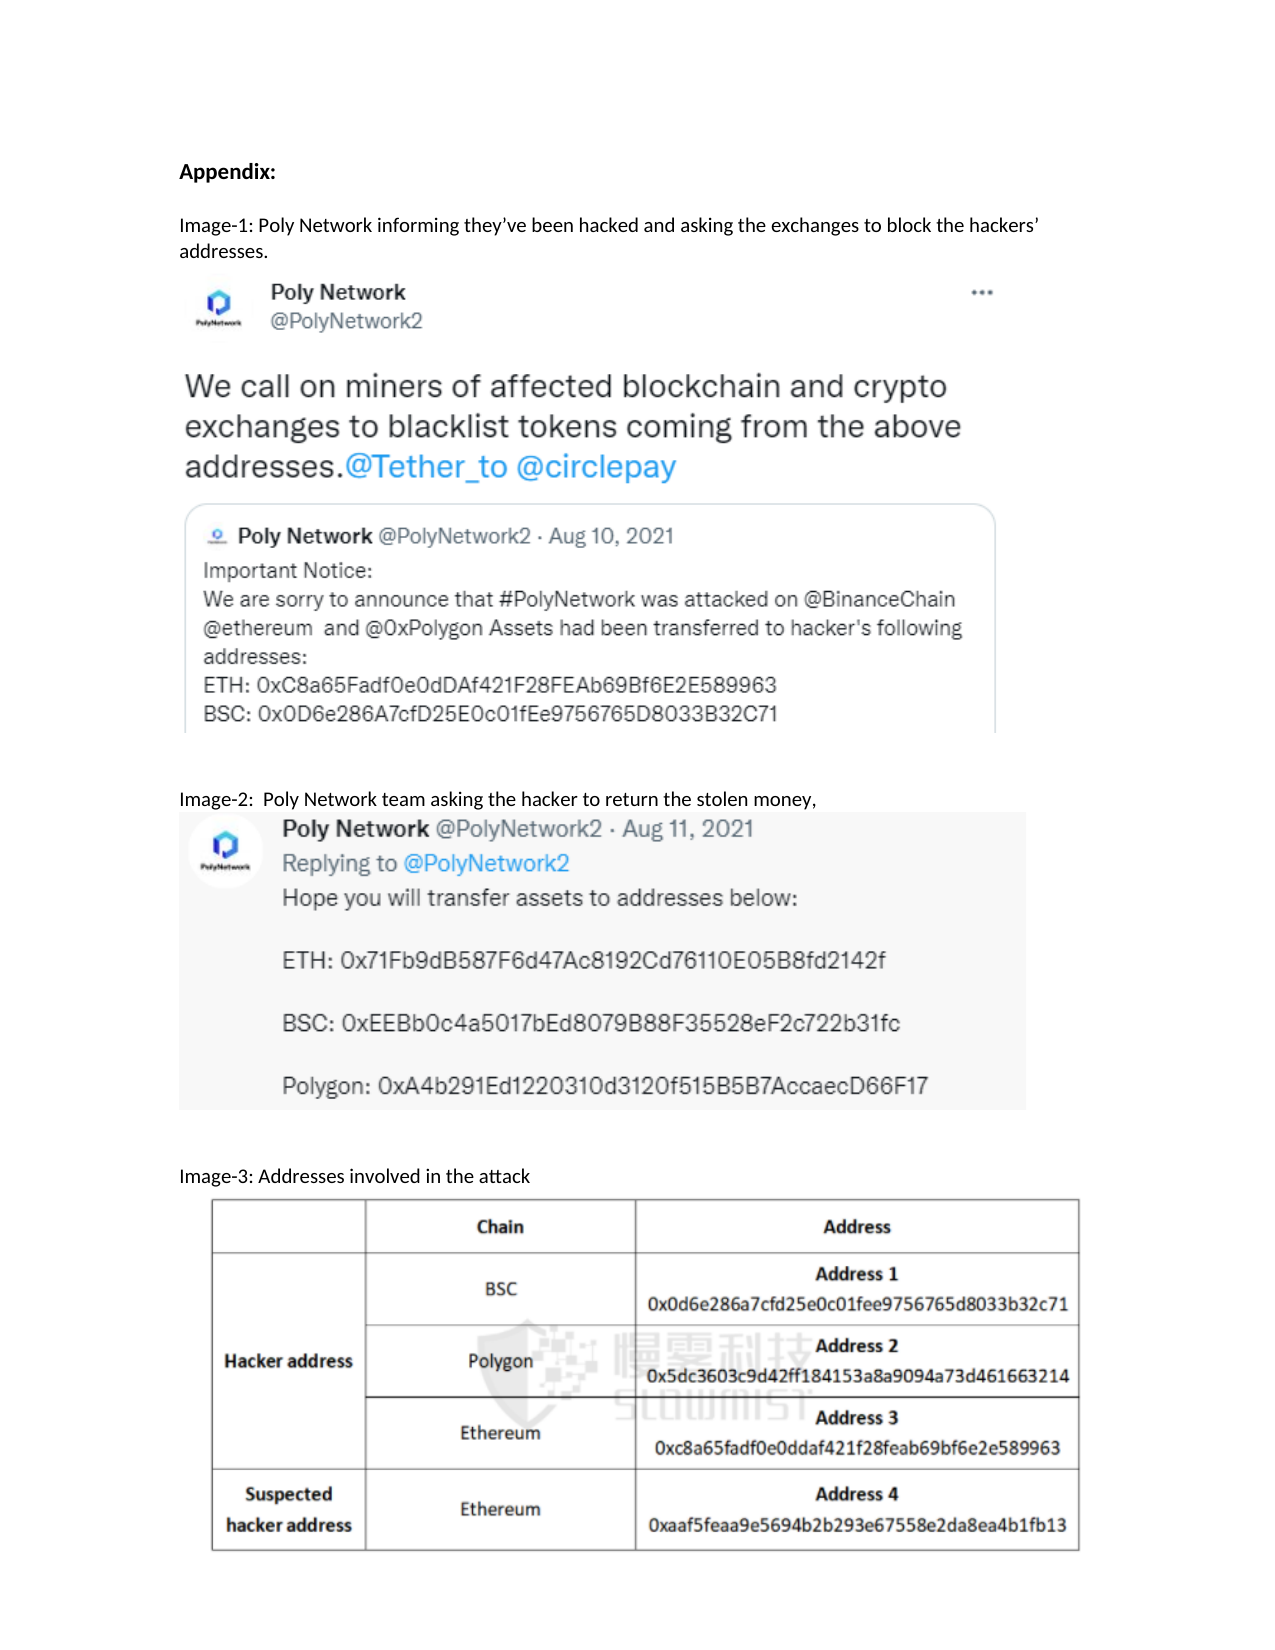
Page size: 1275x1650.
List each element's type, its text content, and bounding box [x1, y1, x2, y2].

picture [179, 264, 1009, 733]
text Image-3: Addresses involved in the attack [179, 1163, 1096, 1189]
text Image-2: Poly Network team asking the hacker to return the stolen money, [179, 786, 1096, 812]
picture [179, 812, 1027, 1110]
text Appendix: [179, 157, 1096, 185]
picture [179, 1189, 1096, 1565]
text Image-1: Poly Network informing they’ve been hacked and asking the exchanges to block the hackers’ addresses. [179, 212, 1096, 263]
